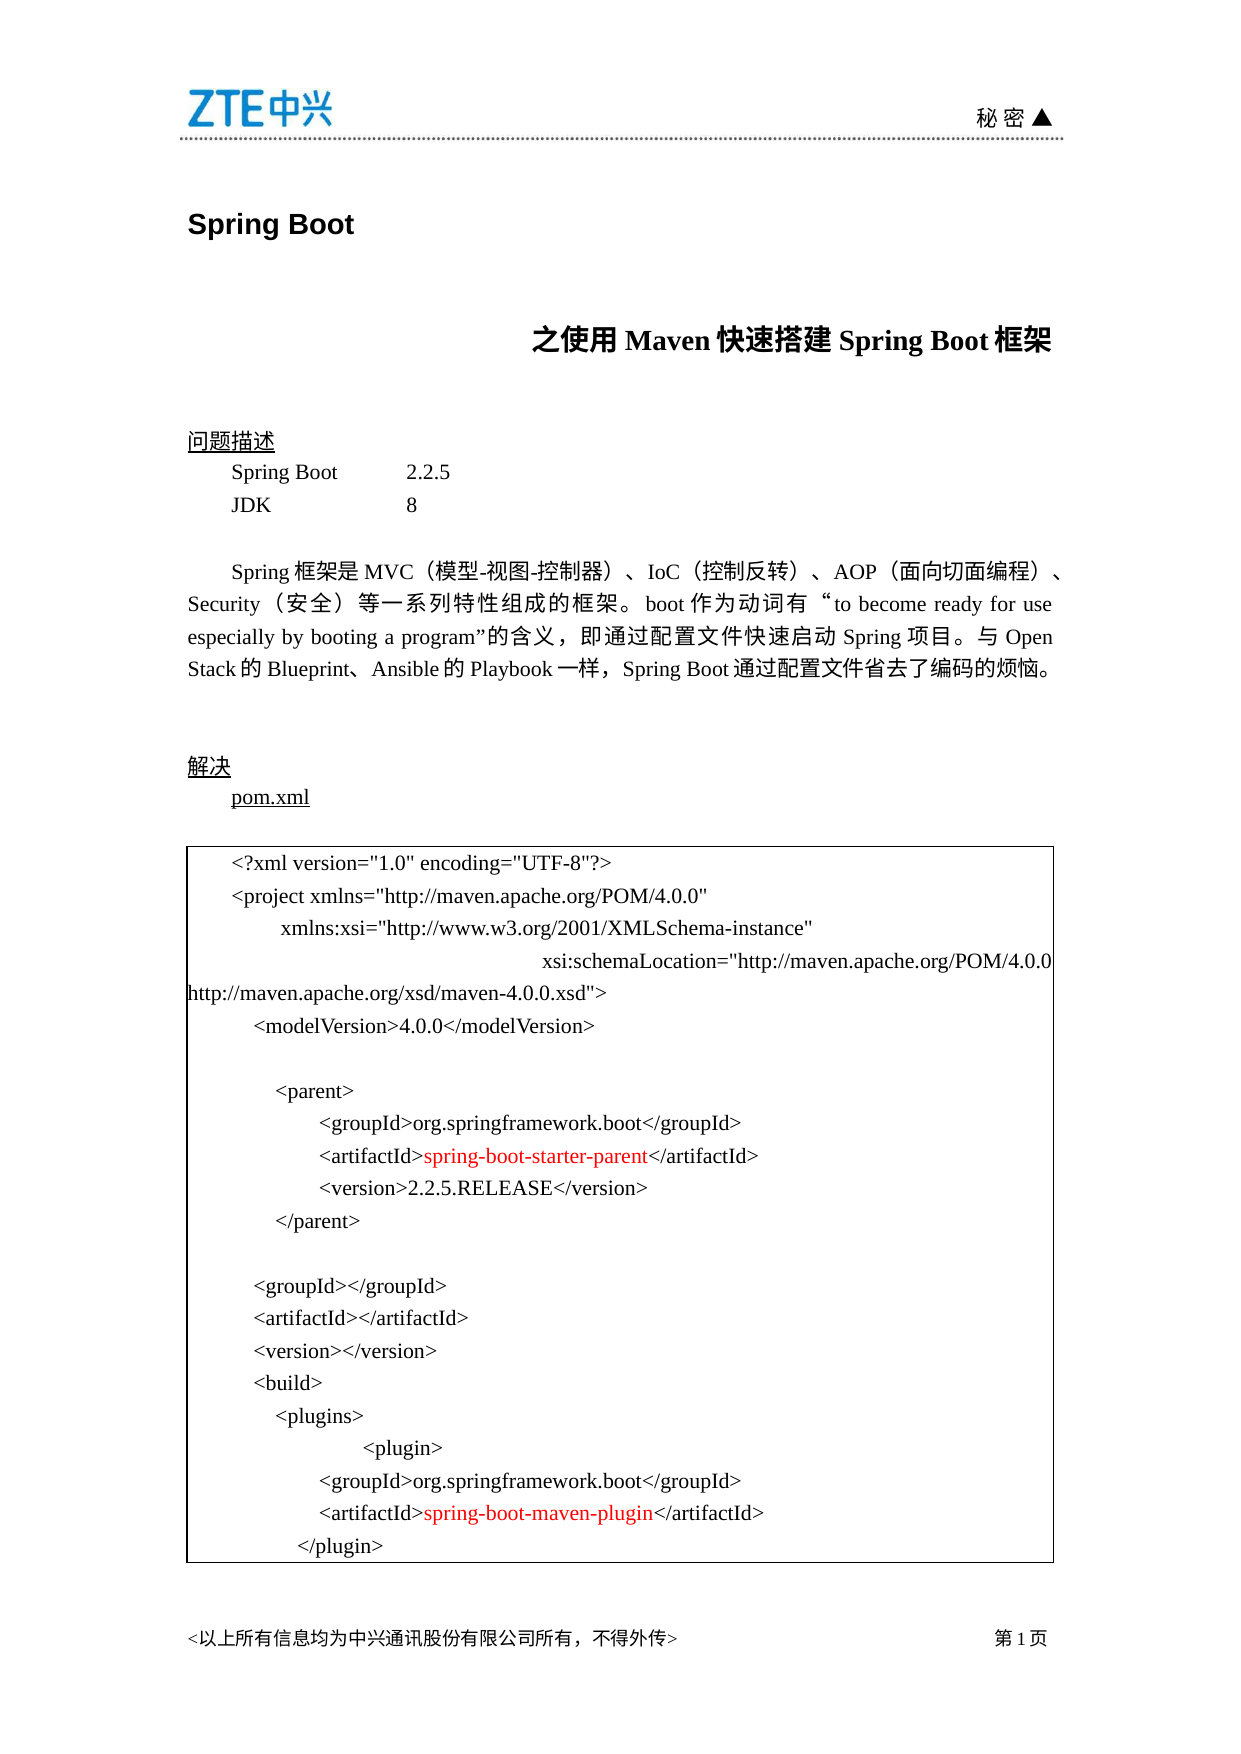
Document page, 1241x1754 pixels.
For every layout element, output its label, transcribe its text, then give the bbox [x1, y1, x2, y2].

text <groupId>org.springframework.boot</groupId> [188, 1464, 1053, 1497]
text 解决 [187, 748, 1053, 781]
text <project xmlns="http://maven.apache.org/POM/4.0.0" [188, 879, 1053, 912]
text 问题描述 [187, 423, 1053, 456]
text <groupId>org.springframework.boot</groupId> [188, 1107, 1053, 1139]
text <version></version> [188, 1334, 1053, 1367]
text xmlns:xsi="http://www.w3.org/2001/XMLSchema-instance" [188, 912, 1053, 944]
text <modelVersion>4.0.0</modelVersion> [188, 1009, 1053, 1042]
text <groupId></groupId> [188, 1269, 1053, 1302]
text <artifactId></artifactId> [188, 1302, 1053, 1334]
text </plugin> [188, 1528, 1053, 1562]
text Spring Boot 2.2.5 [187, 456, 1053, 488]
text <parent> [188, 1074, 1053, 1107]
text Spring框架是MVC（模型-视图-控制器）、IoC（控制反转）、AOP（面向切面编程）、Security（安全）等一系列特性组成的框架。boot作为动词有“to become ready for use especially by booting a program”的含义，即通过配置文件快速启动Spring项目。与Open Stack的Blueprint、Ansible的Playbook一样，Spring Boot通过配置文件省去了编码的烦恼。 [187, 553, 1053, 683]
text <?xml version="1.0" encoding="UTF-8"?> [188, 847, 1053, 879]
text <artifactId>spring-boot-starter-parent</artifactId> [188, 1139, 1053, 1172]
text <version>2.2.5.RELEASE</version> [188, 1172, 1053, 1204]
text JDK 8 [187, 488, 1053, 521]
subtitle Spring Boot [187, 191, 1053, 256]
subtitle 之使用Maven快速搭建Spring Boot框架 [187, 305, 1053, 370]
text </parent> [188, 1204, 1053, 1237]
text <plugin> [188, 1432, 1053, 1464]
text pom.xml [187, 781, 1053, 813]
text <plugins> [188, 1399, 1053, 1432]
picture [179, 134, 1064, 143]
text <build> [188, 1367, 1053, 1399]
text xsi:schemaLocation="http://maven.apache.org/POM/4.0.0 http://maven.apache.org/xsd/maven-4.0.0.xsd"> [188, 944, 1053, 1009]
picture [187, 88, 333, 127]
text <artifactId>spring-boot-maven-plugin</artifactId> [188, 1497, 1053, 1528]
